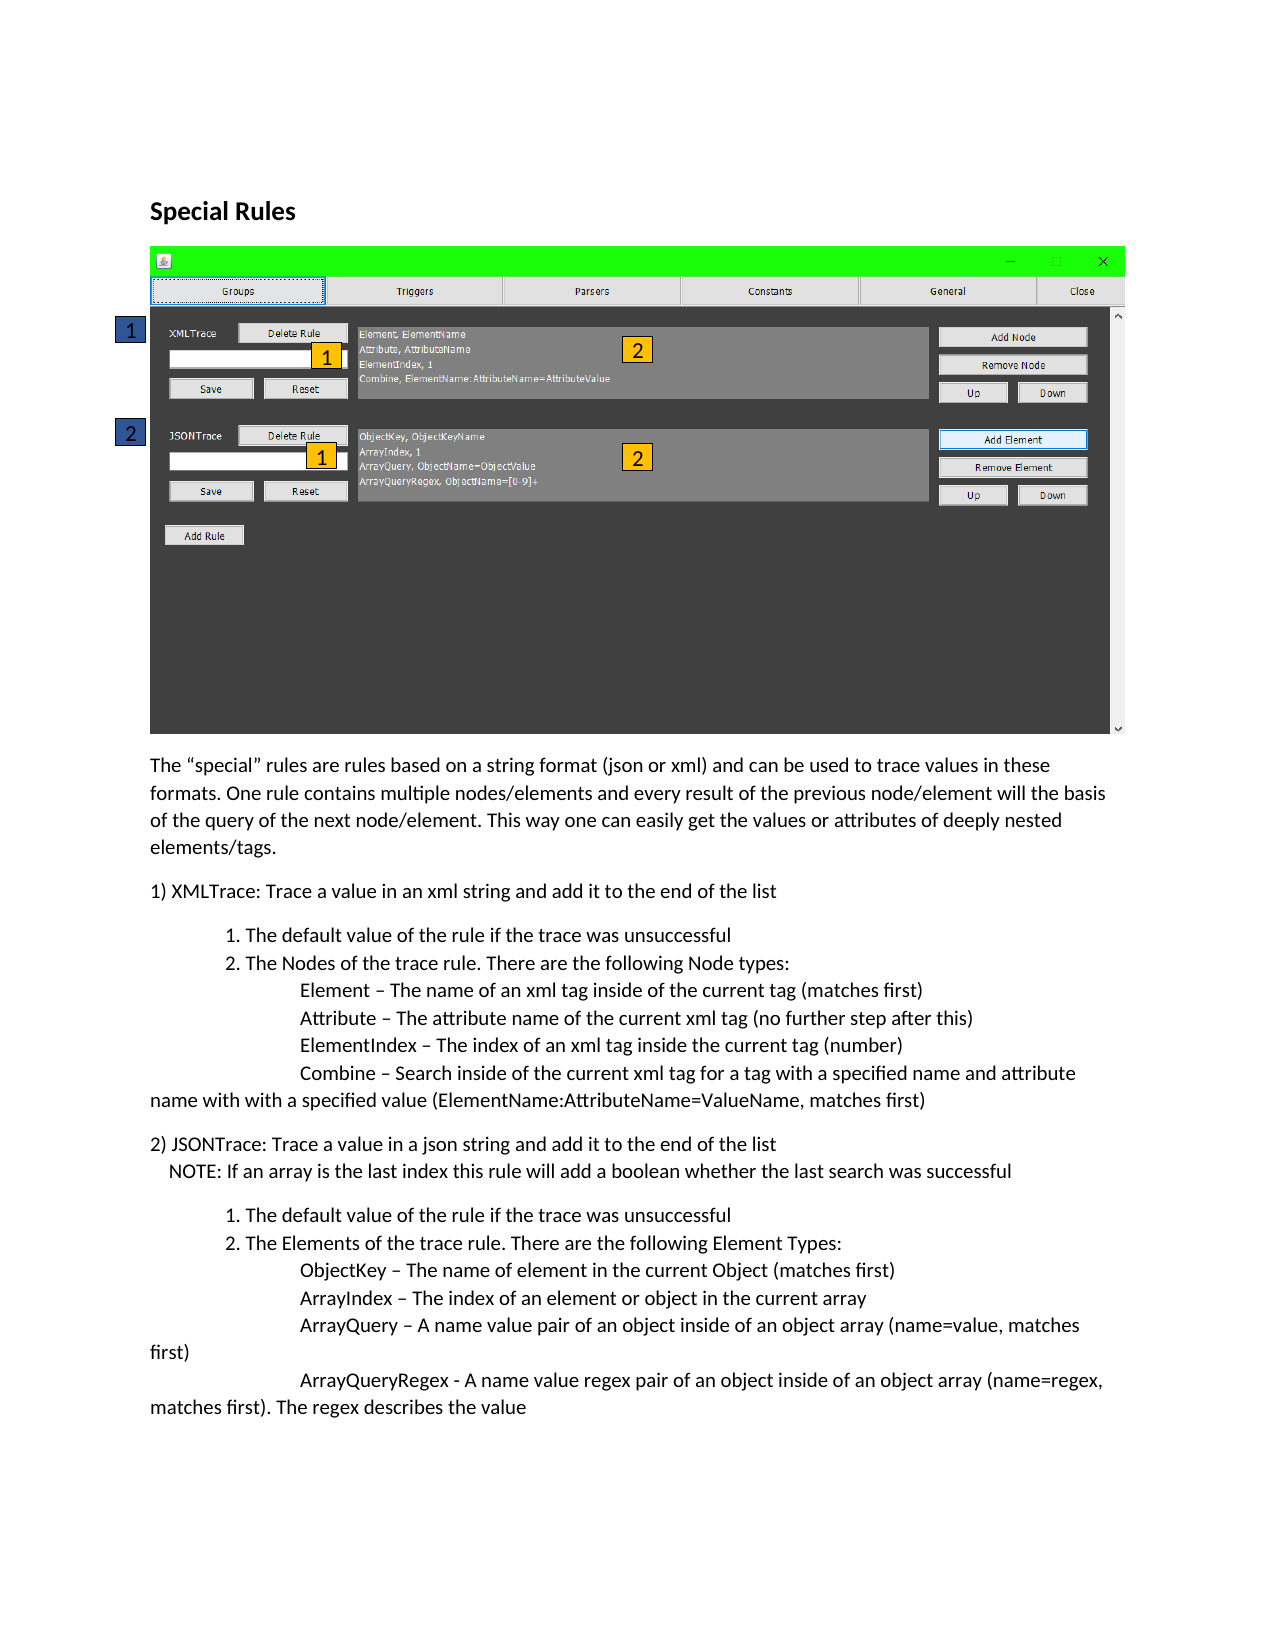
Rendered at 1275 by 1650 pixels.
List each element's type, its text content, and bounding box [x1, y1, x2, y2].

text 1) XMLTrace: Trace a value in an xml string and add it to the end of the list [150, 879, 1125, 904]
picture [150, 246, 1125, 734]
text The “special” rules are rules based on a string format (json or xml) and can be used to trace values in these formats. One rule contains multiple nodes/elements and every result of the previous node/element will the basis of the query of the next node/element. This way one can easily get the values or attributes of deeply nested elements/tags. [150, 752, 1125, 860]
text 2) JSONTrace: Trace a value in a json string and add it to the end of the list NOTE: If an array is the last index this rule will add a boolean whether the last search was successful [150, 1131, 1125, 1184]
text 1. The default value of the rule if the trace was unsuccessful 2. The Elements of the trace rule. There are the following Element Types: ObjectKey – The name of element in the current Object (matches first) ArrayIndex – The index of an element or object in the current array ArrayQuery – A name value pair of an object inside of an object array (name=value, matches first) ArrayQueryRegex - A name value regex pair of an object inside of an object array (name=regex, matches first). The regex describes the value [150, 1203, 1125, 1420]
text 1. The default value of the rule if the trace was unsuccessful 2. The Nodes of the trace rule. There are the following Node types: Element – The name of an xml tag inside of the current tag (matches first) Attribute – The attribute name of the current xml tag (no further step after this) ElementIndex – The index of an xml tag inside the current tag (number) Combine – Search inside of the current xml tag for a tag with a specified name and attribute name with with a specified value (ElementName:AttributeName=ValueName, matches first) [150, 923, 1125, 1112]
text Special Rules [150, 194, 1125, 227]
